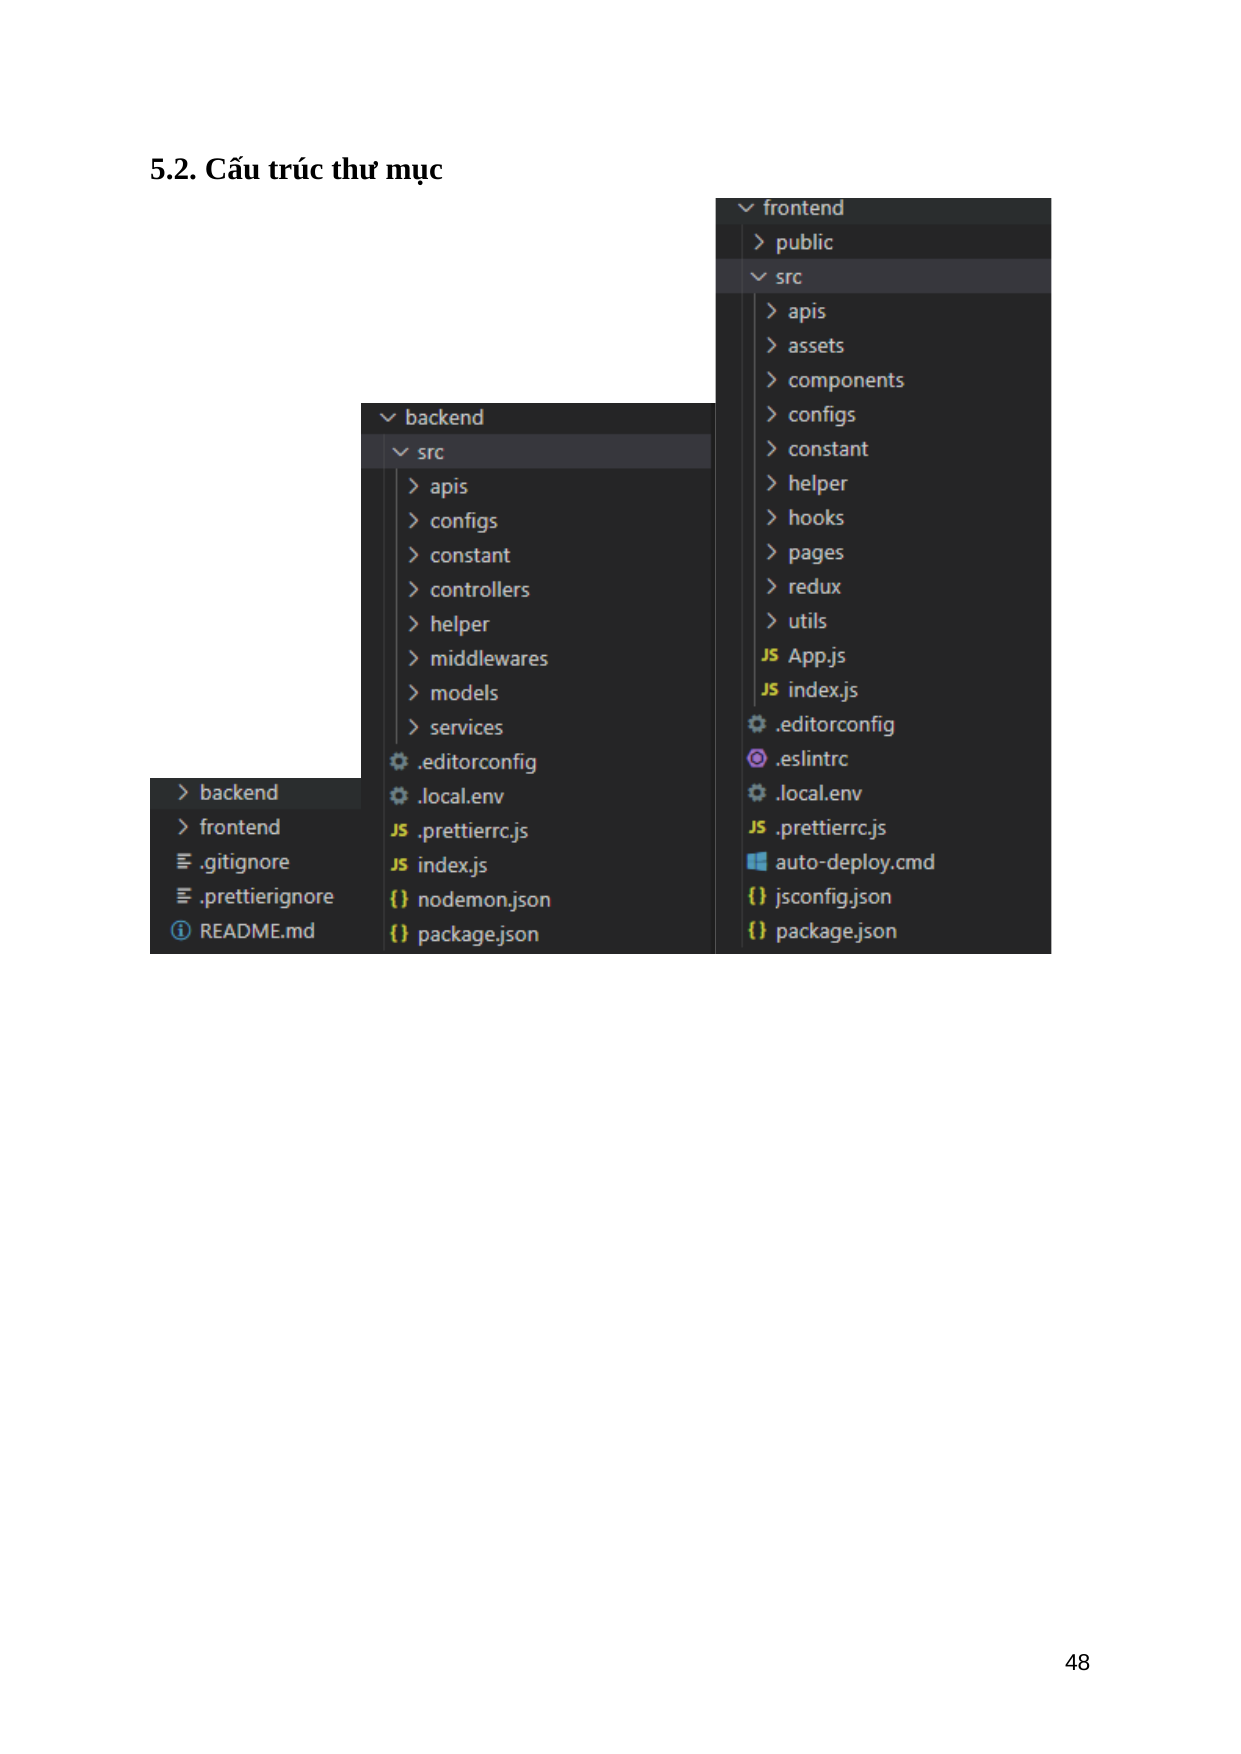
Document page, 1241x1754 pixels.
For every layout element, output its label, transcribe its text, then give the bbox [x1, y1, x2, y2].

picture [150, 198, 1052, 954]
subtitle 5.2. Cấu trúc thư mục [150, 150, 1090, 186]
